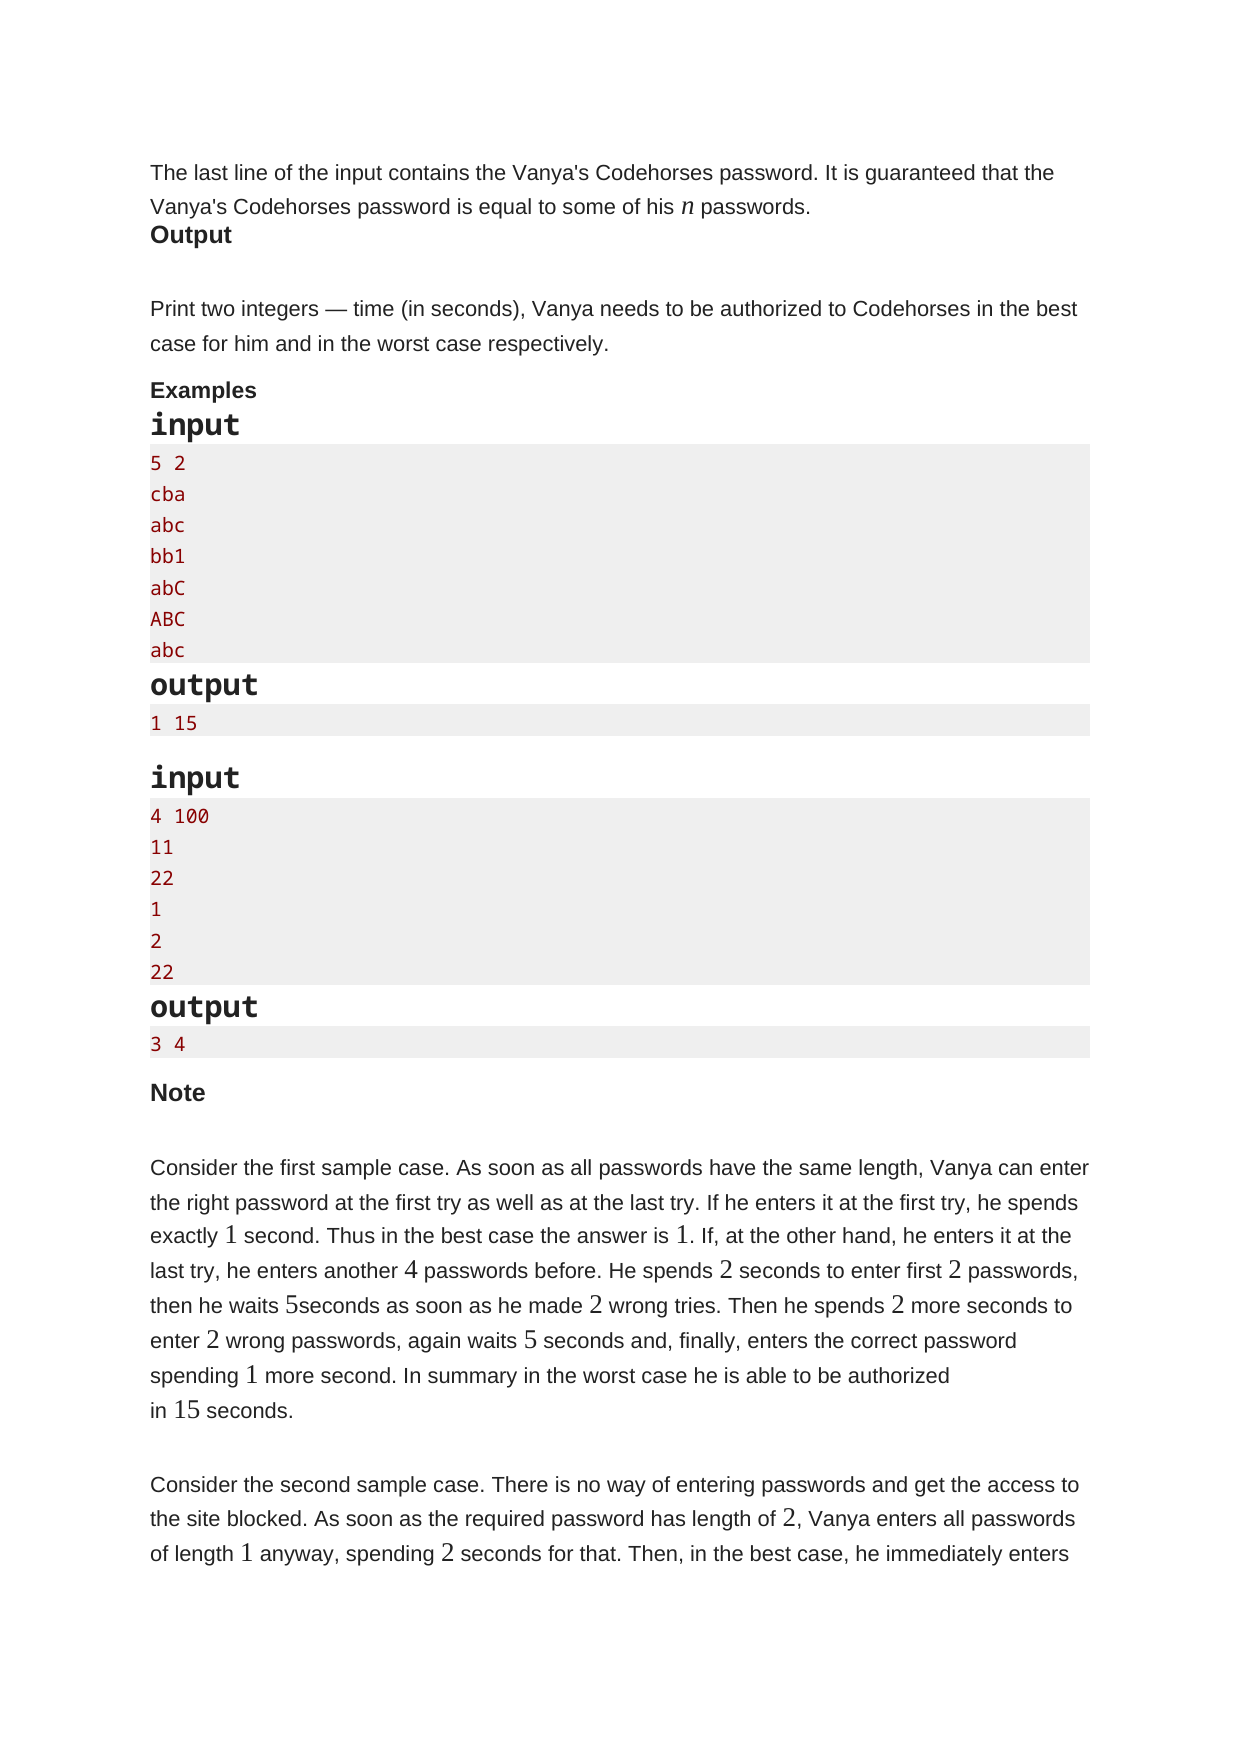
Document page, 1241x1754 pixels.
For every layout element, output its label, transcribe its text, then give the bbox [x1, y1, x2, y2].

text Print two integers — time (in seconds), Vanya needs to be authorized to Codehorses in the best case for him and in the worst case respectively. [150, 286, 1090, 356]
text The last line of the input contains the Vanya's Codehorses password. It is guaranteed that the Vanya's Codehorses password is equal to some of his n passwords. [150, 150, 1090, 220]
text input [150, 403, 1090, 444]
text Examples [150, 377, 1090, 403]
text 4 100 11 22 1 2 22 [150, 798, 1090, 985]
text Note [150, 1078, 1090, 1107]
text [150, 1462, 1090, 1567]
text Consider the first sample case. As soon as all passwords have the same length, Vanya can enter the right password at the first try as well as at the last try. If he enters it at the first try, he spends exactly 1 second. Thus in the best case the answer is 1. If, at the other hand, he enters it at the last try, he enters another 4 passwords before. He spends 2 seconds to enter first 2 passwords, then he waits 5seconds as soon as he made 2 wrong tries. Then he spends 2 more seconds to enter 2 wrong passwords, again waits 5 seconds and, finally, enters the correct password spending 1 more second. In summary in the worst case he is able to be authorized in 15 seconds. [150, 1145, 1090, 1425]
text output [150, 985, 1090, 1026]
text Output [150, 220, 1090, 249]
text output [150, 663, 1090, 704]
text 5 2 cba abc bb1 abC ABC abc [150, 444, 1090, 663]
text input [150, 757, 1090, 798]
text 1 15 [150, 704, 1090, 736]
text 3 4 [150, 1026, 1090, 1058]
